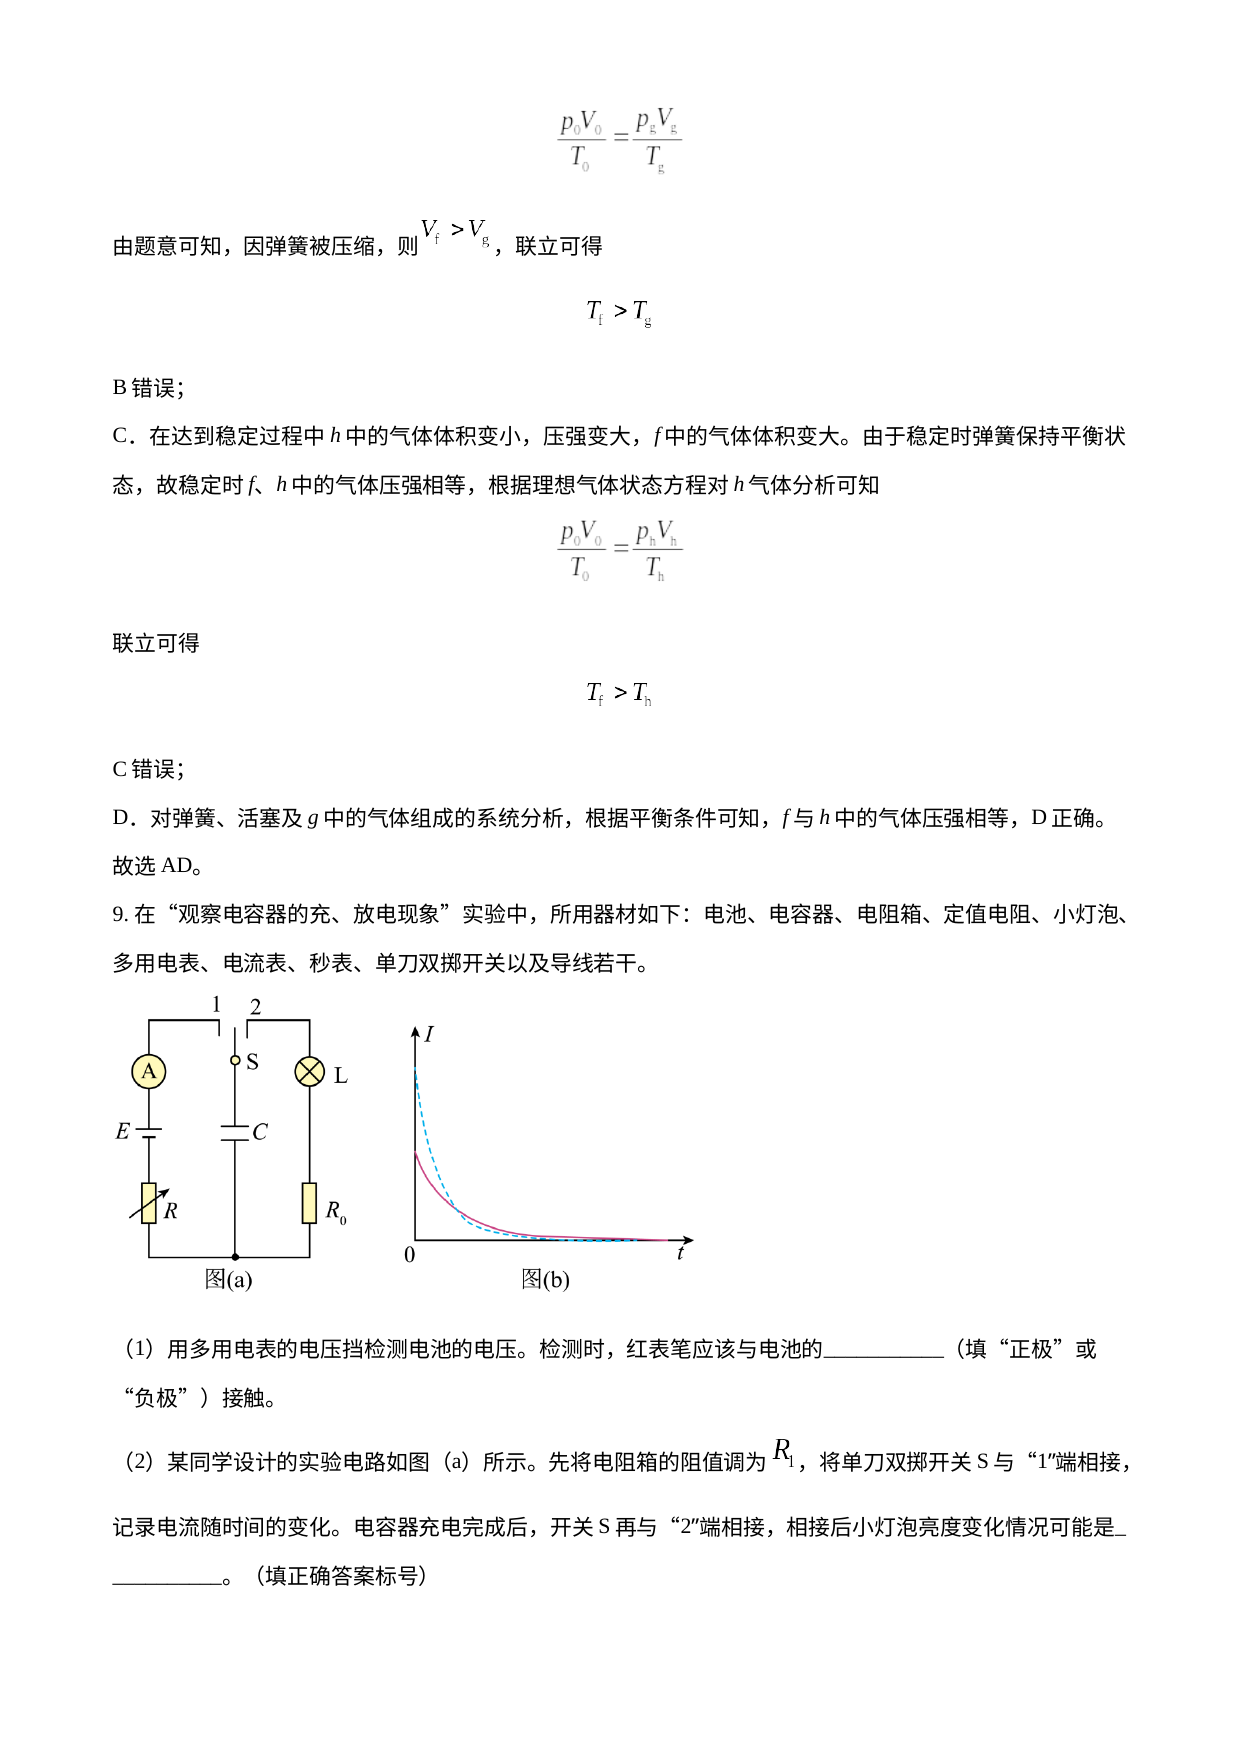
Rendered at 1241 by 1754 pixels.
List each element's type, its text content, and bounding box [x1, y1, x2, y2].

text （1）用多用电表的电压挡检测电池的电压。检测时，红表笔应该与电池的___________（填“正极”或“负极”）接触。 [112, 1332, 1128, 1413]
text B错误； [112, 370, 1128, 403]
text 9. 在“观察电容器的充、放电现象”实验中，所用器材如下：电池、电容器、电阻箱、定值电阻、小灯泡、多用电表、电流表、秒表、单刀双掷开关以及导线若干。 [112, 897, 1128, 978]
text 故选AD。 [112, 848, 1128, 881]
text C．在达到稳定过程中h中的气体体积变小，压强变大，f中的气体体积变大。由于稳定时弹簧保持平衡状态，故稳定时f、h中的气体压强相等，根据理想气体状态方程对h气体分析可知 [112, 419, 1128, 500]
text C错误； [112, 752, 1128, 784]
text 联立可得 [112, 626, 1128, 658]
text 由题意可知，因弹簧被压缩，则，联立可得 [112, 212, 1128, 277]
text （2）某同学设计的实验电路如图（a）所示。先将电阻箱的阻值调为，将单刀双掷开关S与“1”端相接，记录电流随时间的变化。电容器充电完成后，开关S再与“2”端相接，相接后小灯泡亮度变化情况可能是___________。（填正确答案标号） [112, 1429, 1128, 1591]
text D．对弹簧、活塞及g中的气体组成的系统分析，根据平衡条件可知，f与h中的气体压强相等，D正确。 [112, 800, 1128, 833]
picture [112, 993, 696, 1294]
